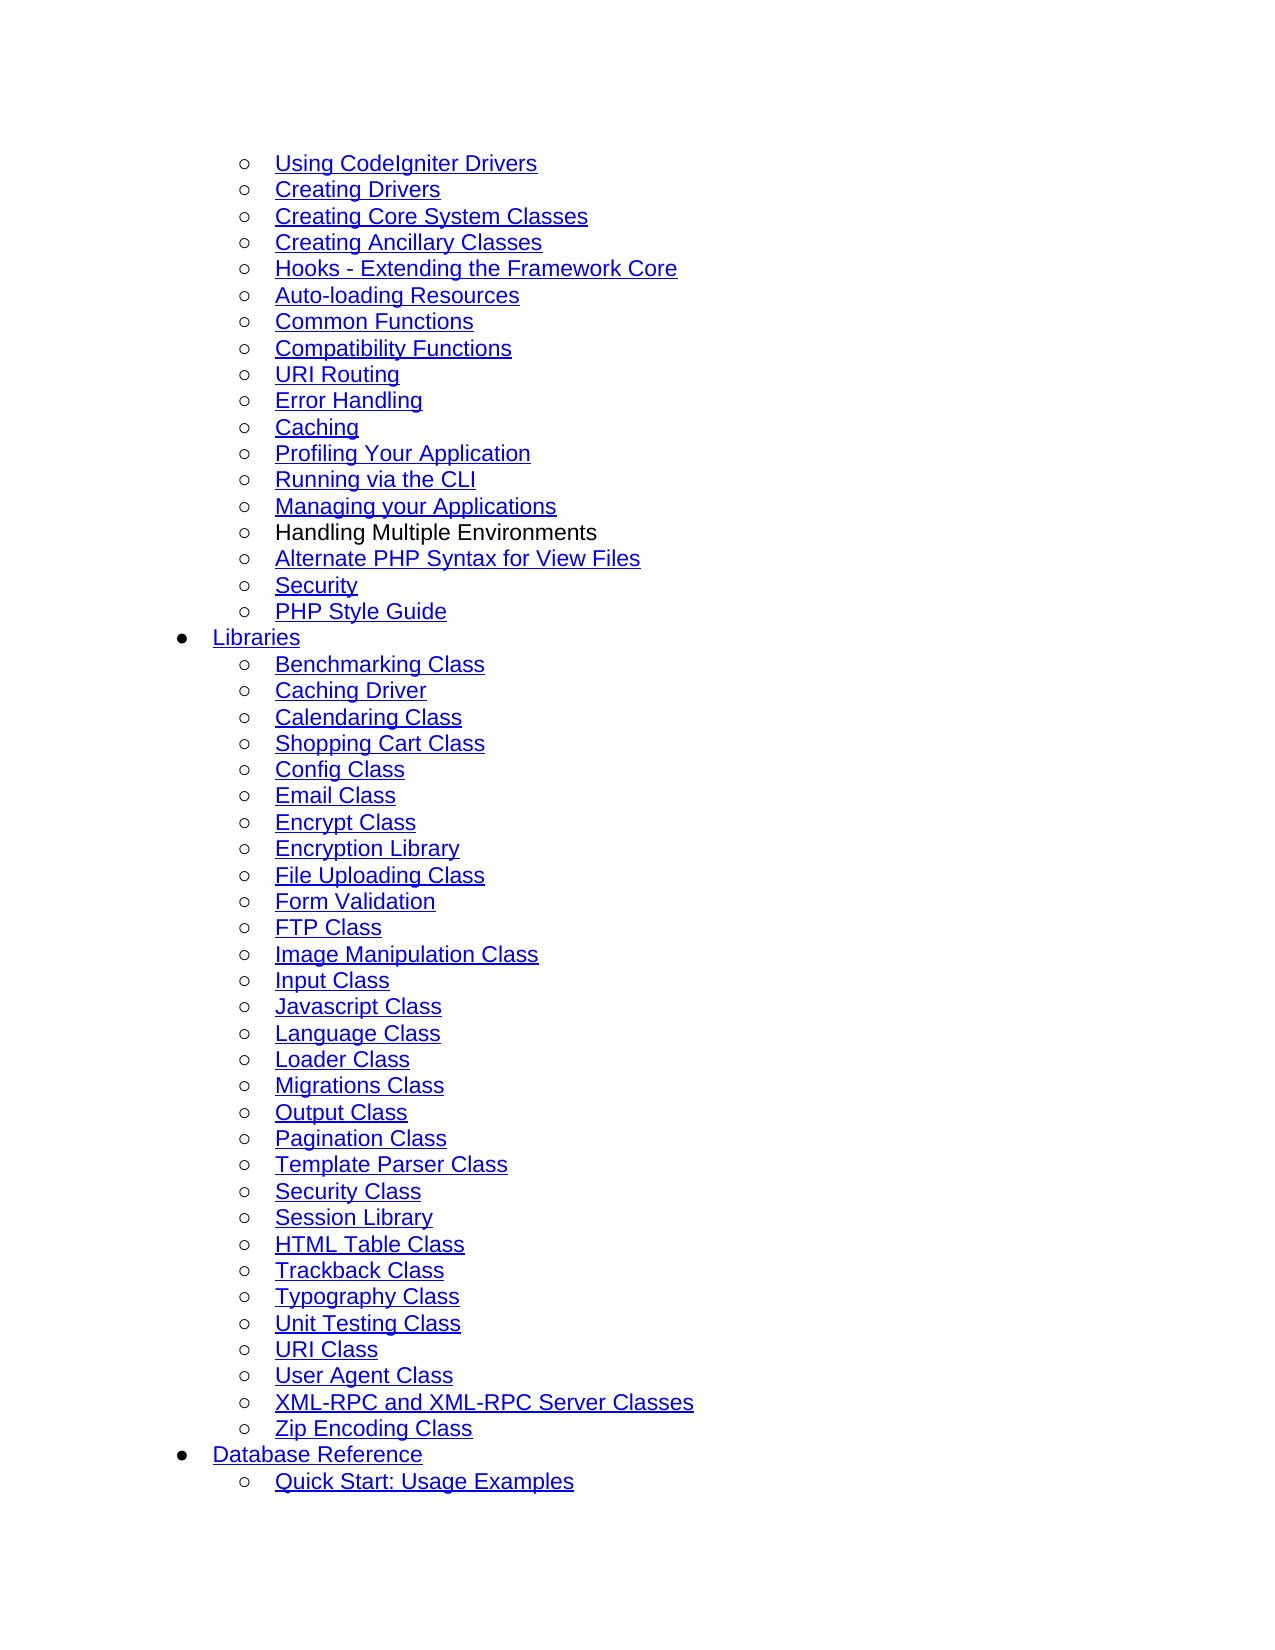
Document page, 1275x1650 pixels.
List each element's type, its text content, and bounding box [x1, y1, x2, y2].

list Hooks - Extending the Framework Core [237, 255, 1125, 282]
list Quick Start: Usage Examples [237, 1468, 1125, 1494]
list Profiling Your Application [237, 440, 1125, 466]
list Input Class [237, 967, 1125, 993]
list Database Reference [175, 1441, 1125, 1468]
list HTML Table Class [237, 1231, 1125, 1257]
list Output Class [237, 1099, 1125, 1125]
list Encrypt Class [237, 809, 1125, 835]
list URI Class [237, 1336, 1125, 1362]
list Migrations Class [237, 1072, 1125, 1099]
list Error Handling [237, 387, 1125, 413]
list Trackback Class [237, 1257, 1125, 1283]
list Language Class [237, 1020, 1125, 1046]
list Encryption Library [237, 835, 1125, 862]
list Javascript Class [237, 993, 1125, 1020]
list Handling Multiple Environments [237, 519, 1125, 545]
list Zip Encoding Class [237, 1415, 1125, 1441]
list Form Validation [237, 888, 1125, 914]
list Creating Drivers [237, 176, 1125, 203]
list Libraries [175, 624, 1125, 651]
list Security Class [237, 1178, 1125, 1204]
list FTP Class [237, 914, 1125, 941]
list Creating Core System Classes [237, 203, 1125, 229]
list Auto-loading Resources [237, 282, 1125, 308]
list XML-RPC and XML-RPC Server Classes [237, 1389, 1125, 1415]
list Shopping Cart Class [237, 730, 1125, 756]
list Compatibility Functions [237, 334, 1125, 361]
list Image Manipulation Class [237, 941, 1125, 967]
list Email Class [237, 782, 1125, 809]
list Creating Ancillary Classes [237, 229, 1125, 255]
list File Uploading Class [237, 862, 1125, 888]
list Common Functions [237, 308, 1125, 334]
list Running via the CLI [237, 466, 1125, 493]
list Alternate PHP Syntax for View Files [237, 545, 1125, 572]
list Caching Driver [237, 677, 1125, 703]
list User Agent Class [237, 1362, 1125, 1389]
list Calendaring Class [237, 703, 1125, 730]
list Config Class [237, 756, 1125, 782]
list Typography Class [237, 1283, 1125, 1309]
list Pagination Class [237, 1125, 1125, 1151]
list Session Library [237, 1204, 1125, 1231]
list URI Routing [237, 361, 1125, 387]
list PHP Style Guide [237, 598, 1125, 624]
list Template Parser Class [237, 1151, 1125, 1178]
list Managing your Applications [237, 493, 1125, 519]
list Caching [237, 413, 1125, 440]
list Unit Testing Class [237, 1309, 1125, 1336]
list Security [237, 572, 1125, 598]
list Using CodeIgniter Drivers [237, 150, 1125, 176]
list Benchmarking Class [237, 651, 1125, 677]
list Loader Class [237, 1046, 1125, 1072]
